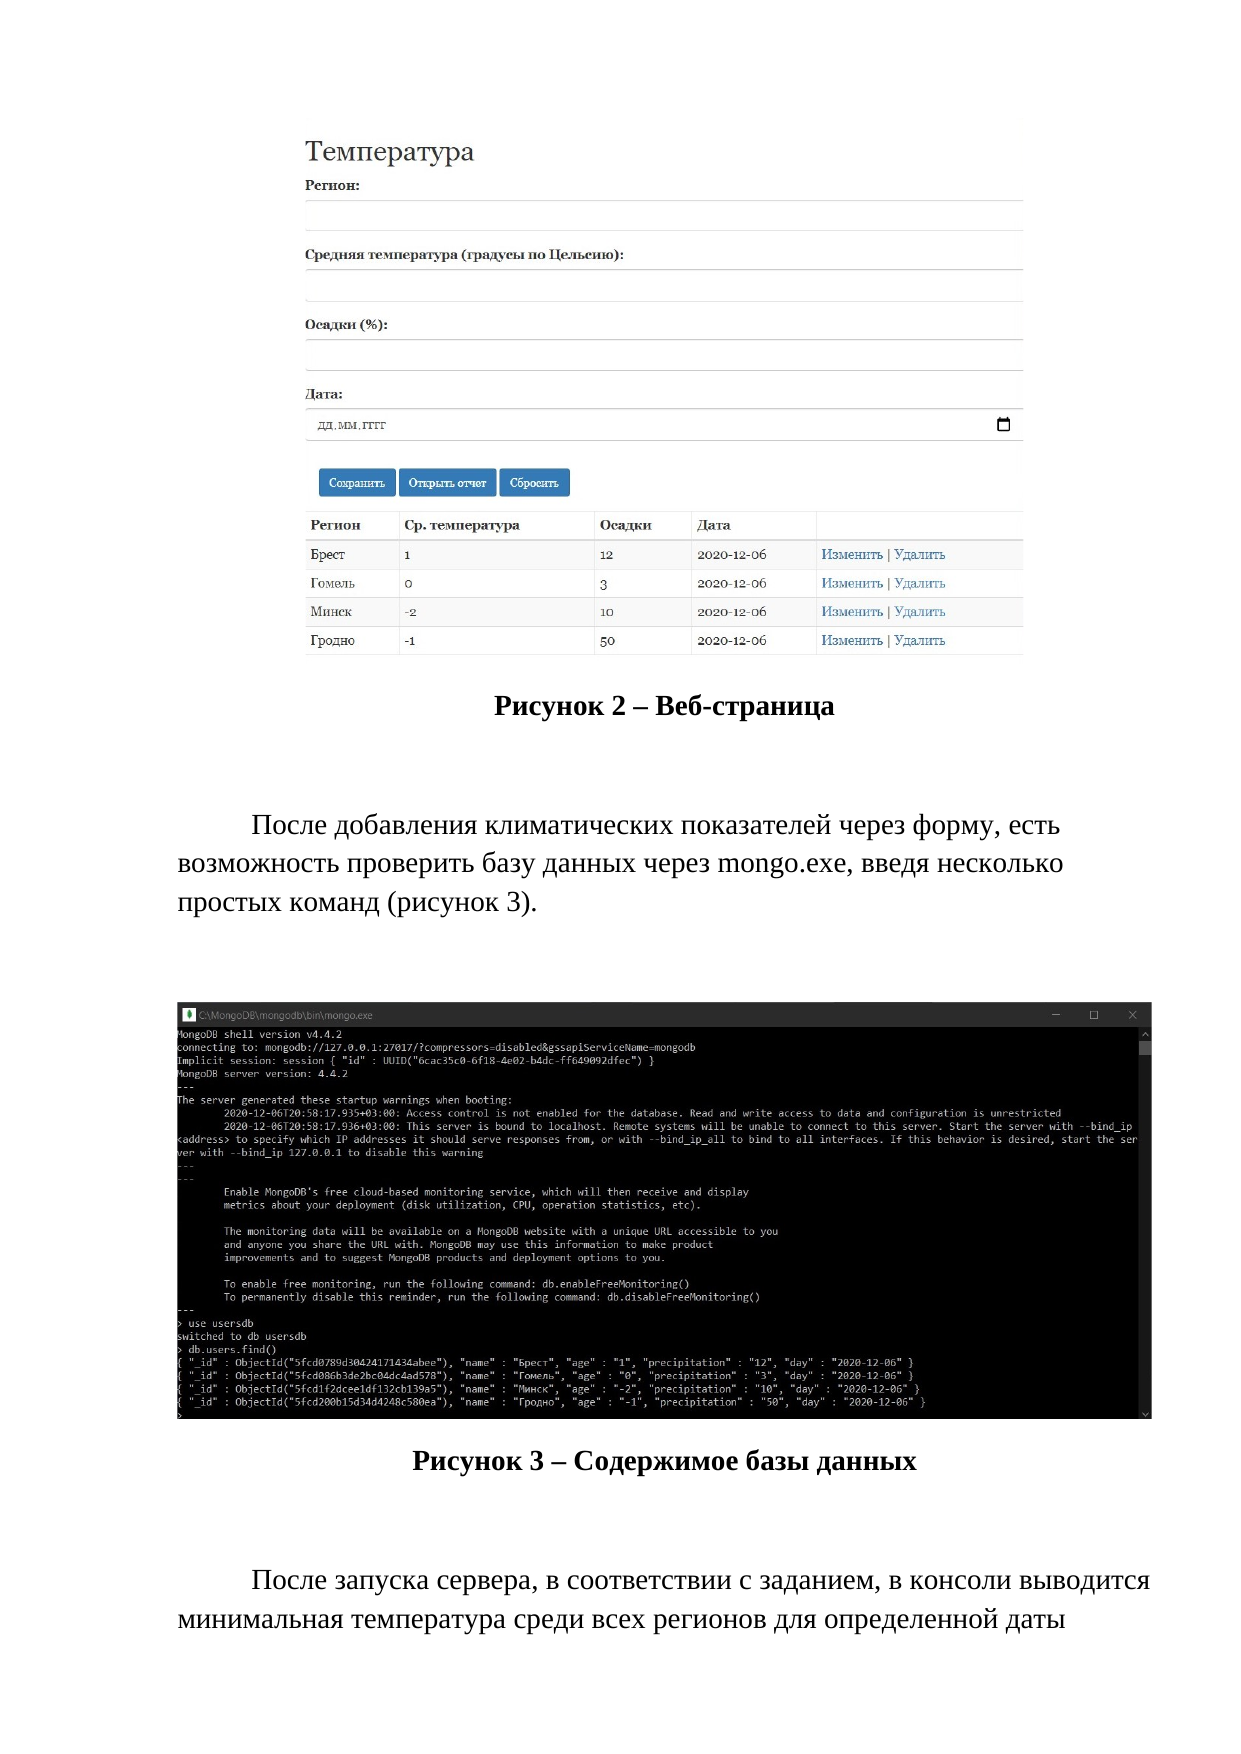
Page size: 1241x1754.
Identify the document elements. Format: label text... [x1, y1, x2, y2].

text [177, 1562, 1152, 1634]
picture [177, 1002, 1152, 1419]
picture [305, 118, 1024, 664]
text Рисунок 3 – Содержимое базы данных [177, 1443, 1152, 1477]
text Рисунок 2 – Веб-страница [177, 688, 1152, 722]
text После добавления климатических показателей через форму, есть возможность проверить базу данных через mongo.exe, введя несколько простых команд (рисунок 3). [177, 807, 1152, 917]
